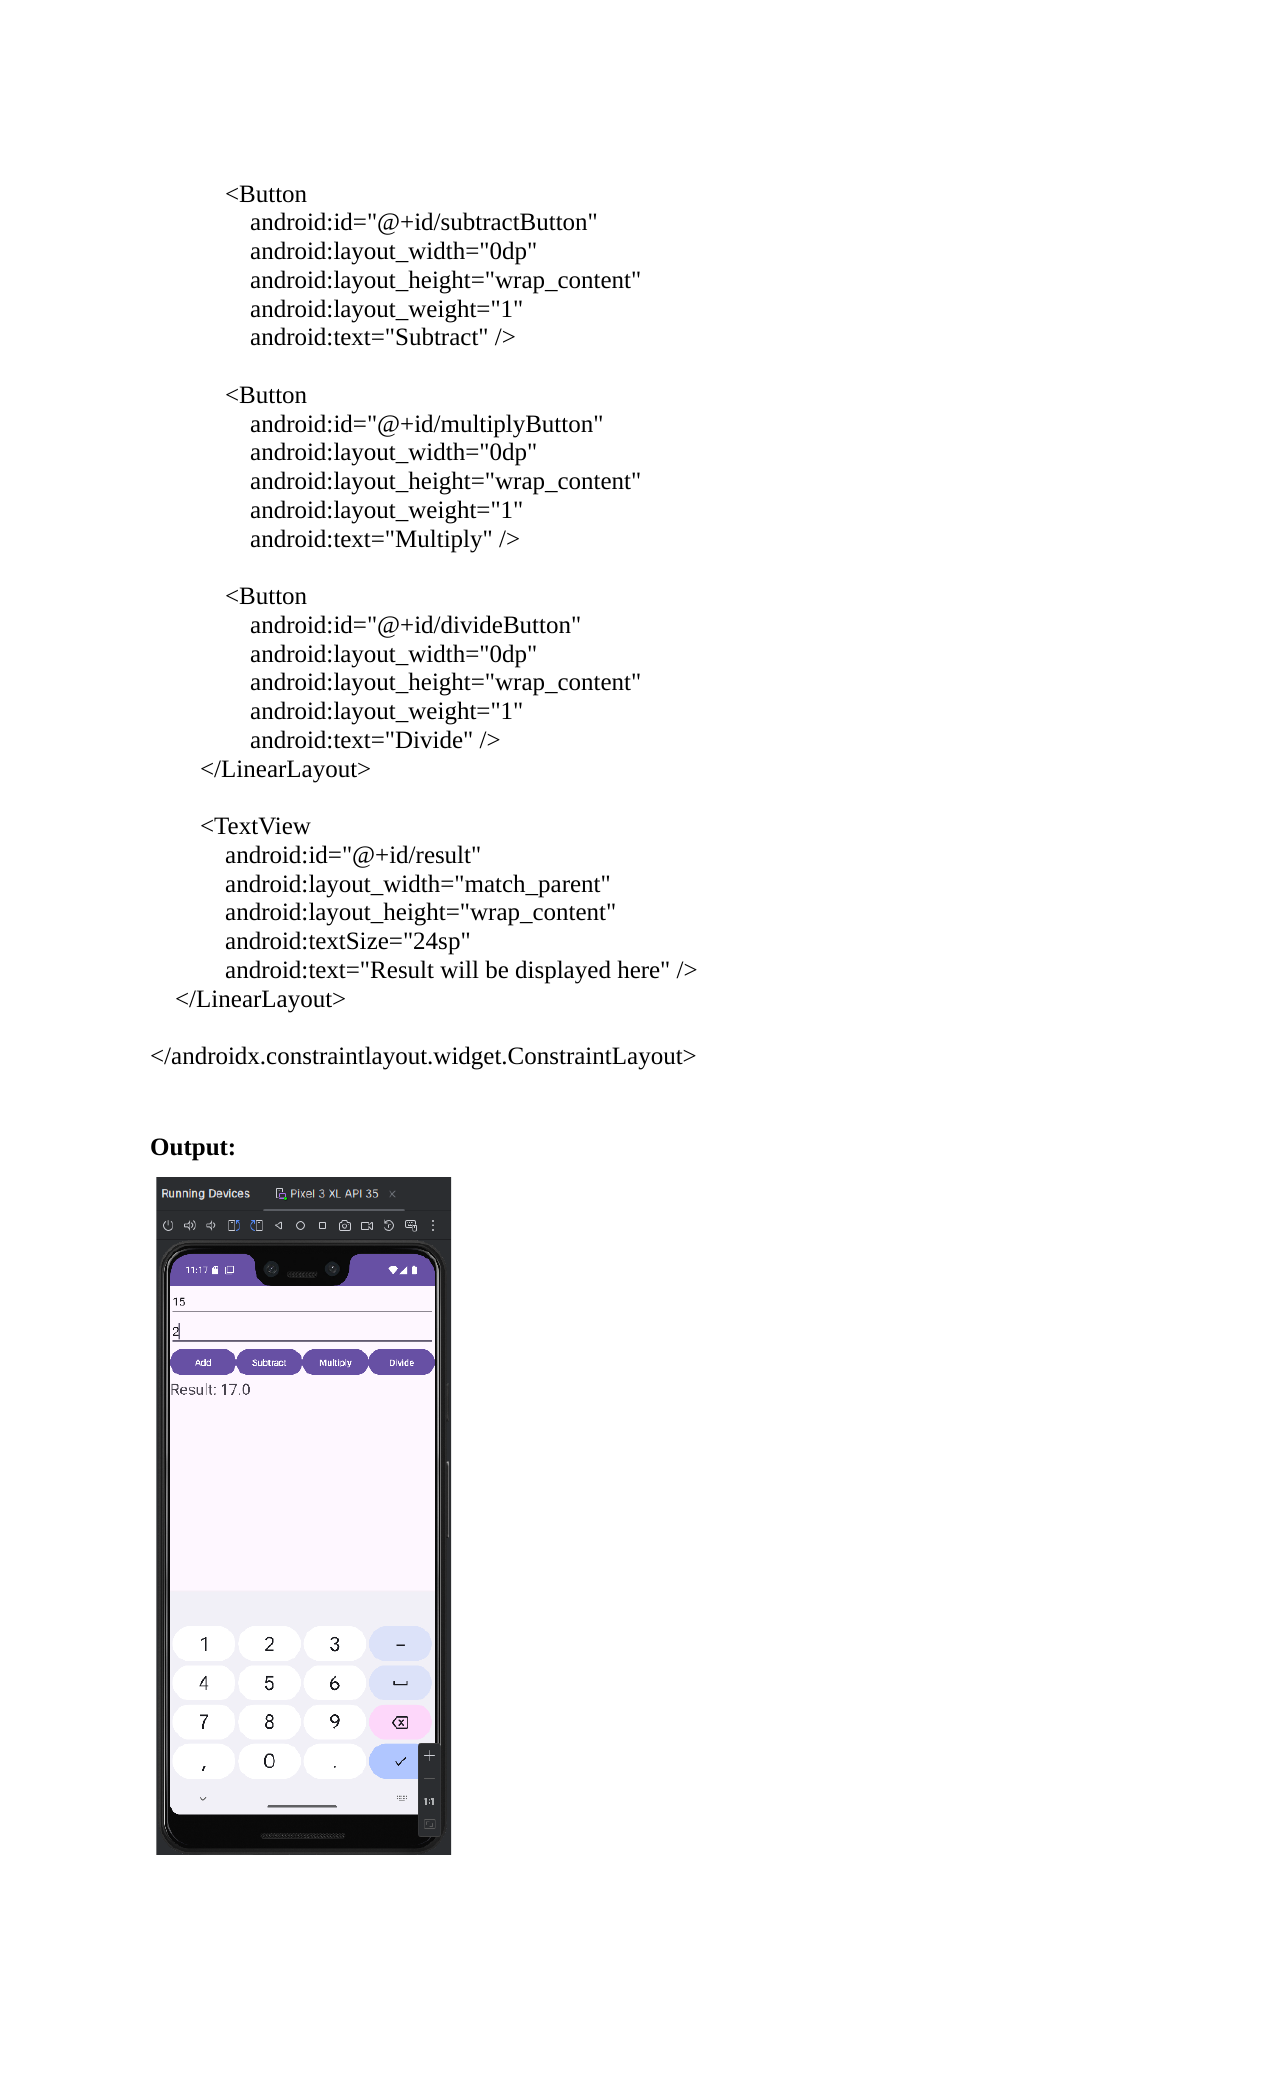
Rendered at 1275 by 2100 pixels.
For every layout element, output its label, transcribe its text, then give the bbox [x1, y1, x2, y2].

text Output: [150, 1132, 1125, 1161]
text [150, 150, 1125, 1070]
picture [156, 1177, 452, 1855]
